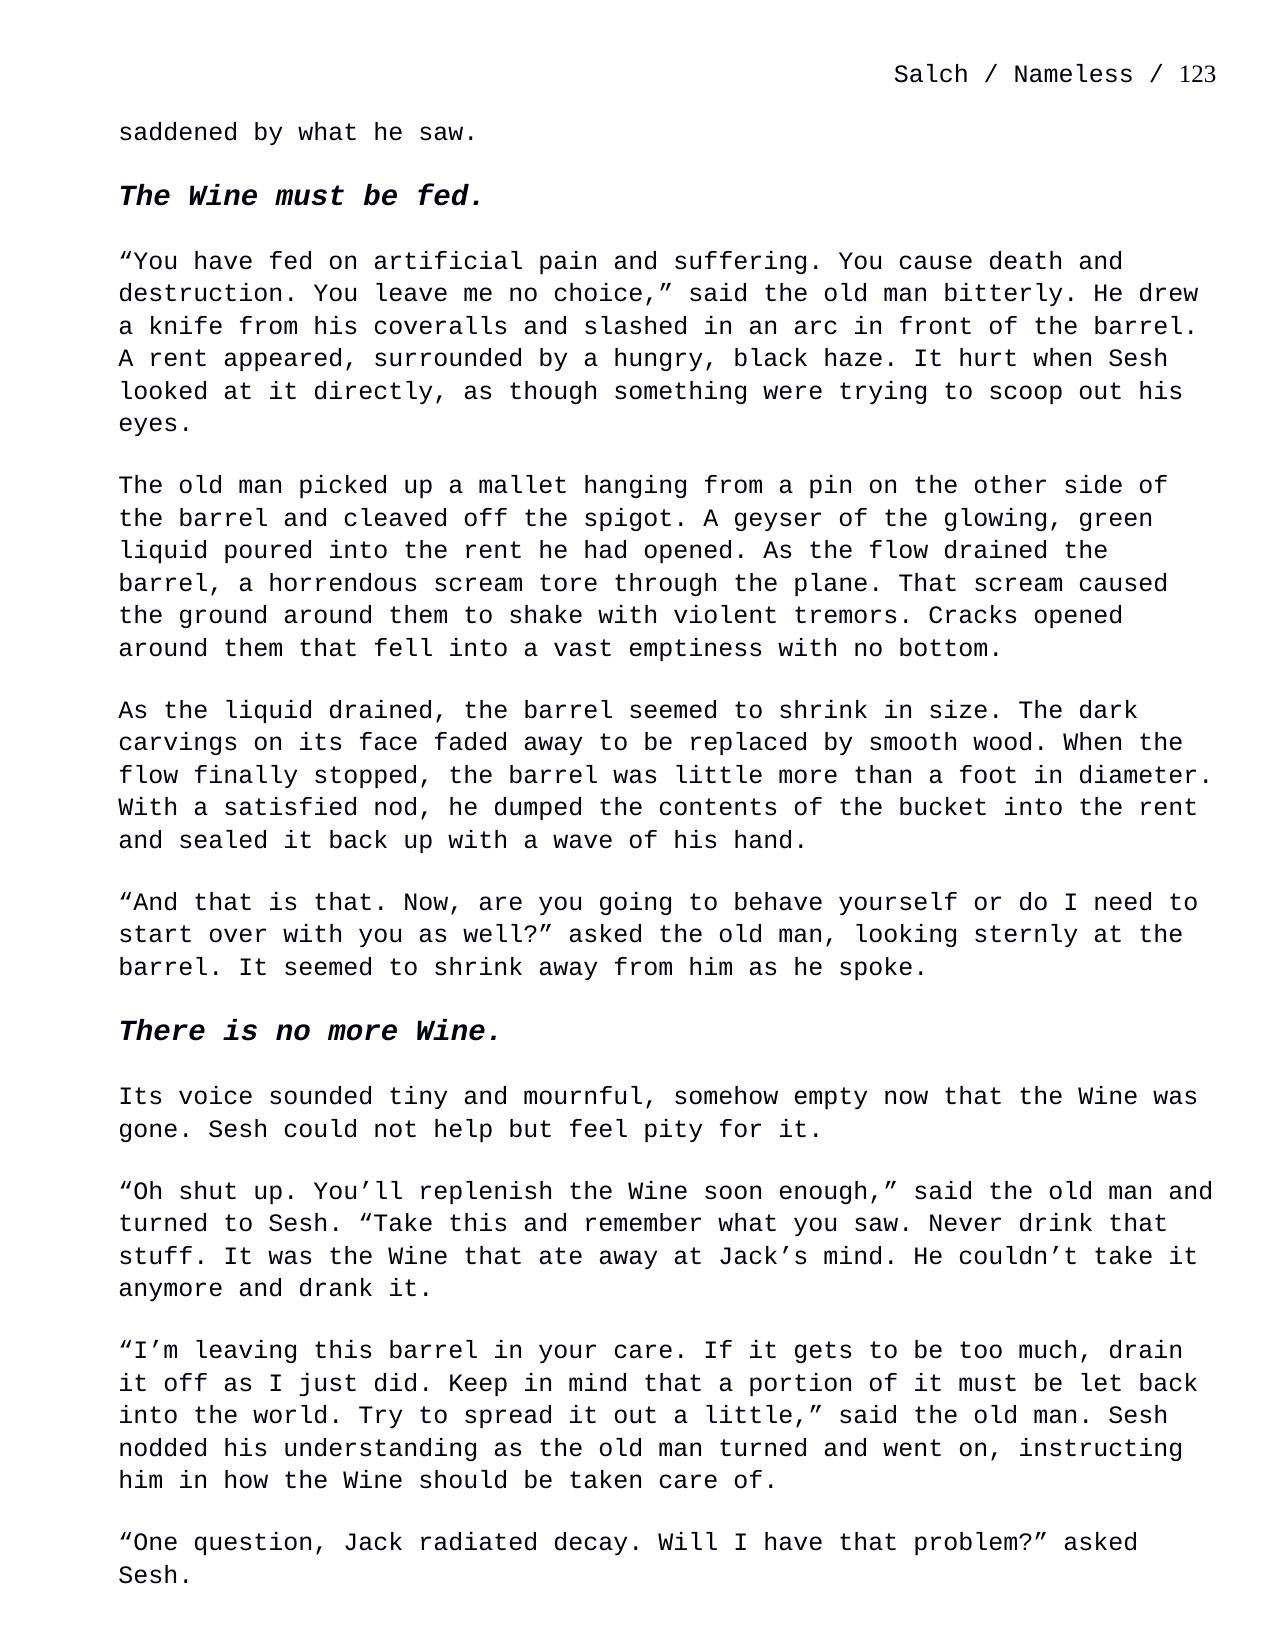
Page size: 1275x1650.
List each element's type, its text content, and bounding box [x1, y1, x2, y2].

text “One question, Jack radiated decay. Will I have that problem?” asked Sesh. [118, 1530, 1216, 1591]
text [118, 119, 1216, 147]
text “You have fed on artificial pain and suffering. You cause death and destruction. You leave me no choice,” said the old man bitterly. He drew a knife from his coveralls and slashed in an arc in front of the barrel. A rent appeared, surrounded by a hungry, black haze. It hurt when Sesh looked at it directly, as though something were trying to scoop out his eyes. [118, 248, 1216, 439]
text There is no more Wine. [118, 1016, 1216, 1049]
text “I’m leaving this barrel in your care. If it gets to be too much, drain it off as I just did. Keep in mind that a portion of it must be let back into the world. Try to spread it out a little,” said the old man. Sesh nodded his understanding as the old man turned and went on, instructing him in how the Wine should be taken care of. [118, 1338, 1216, 1496]
text “And that is that. Now, are you going to behave yourself or do I need to start over with you as well?” asked the old man, looking sternly at the barrel. It seemed to shrink away from him as he spoke. [118, 889, 1216, 983]
text The Wine must be fed. [118, 181, 1216, 214]
text The old man picked up a mallet hanging from a pin on the other side of the barrel and cleaved off the spigot. A geyser of the glowing, green liquid poured into the rent he had opened. As the flow drained the barrel, a horrendous scream tore through the plane. That scream caused the ground around them to shake with violent tremors. Cracks opened around them that fell into a vast emptiness with no bottom. [118, 473, 1216, 664]
text As the liquid drained, the barrel seemed to shrink in size. The dark carvings on its face faded away to be replaced by smooth wood. When the flow finally stopped, the barrel was little more than a foot in diameter. With a satisfied nod, he dumped the contents of the bucket into the rent and sealed it back up with a wave of his hand. [118, 697, 1216, 856]
text “Oh shut up. You’ll replenish the Wine soon enough,” said the old man and turned to Sesh. “Take this and remember what you saw. Never drink that stuff. It was the Wine that ate away at Jack’s mind. He couldn’t take it anymore and drank it. [118, 1178, 1216, 1304]
text Its voice sounded tiny and mournful, somehow empty now that the Wine was gone. Sesh could not help but feel pity for it. [118, 1084, 1216, 1144]
